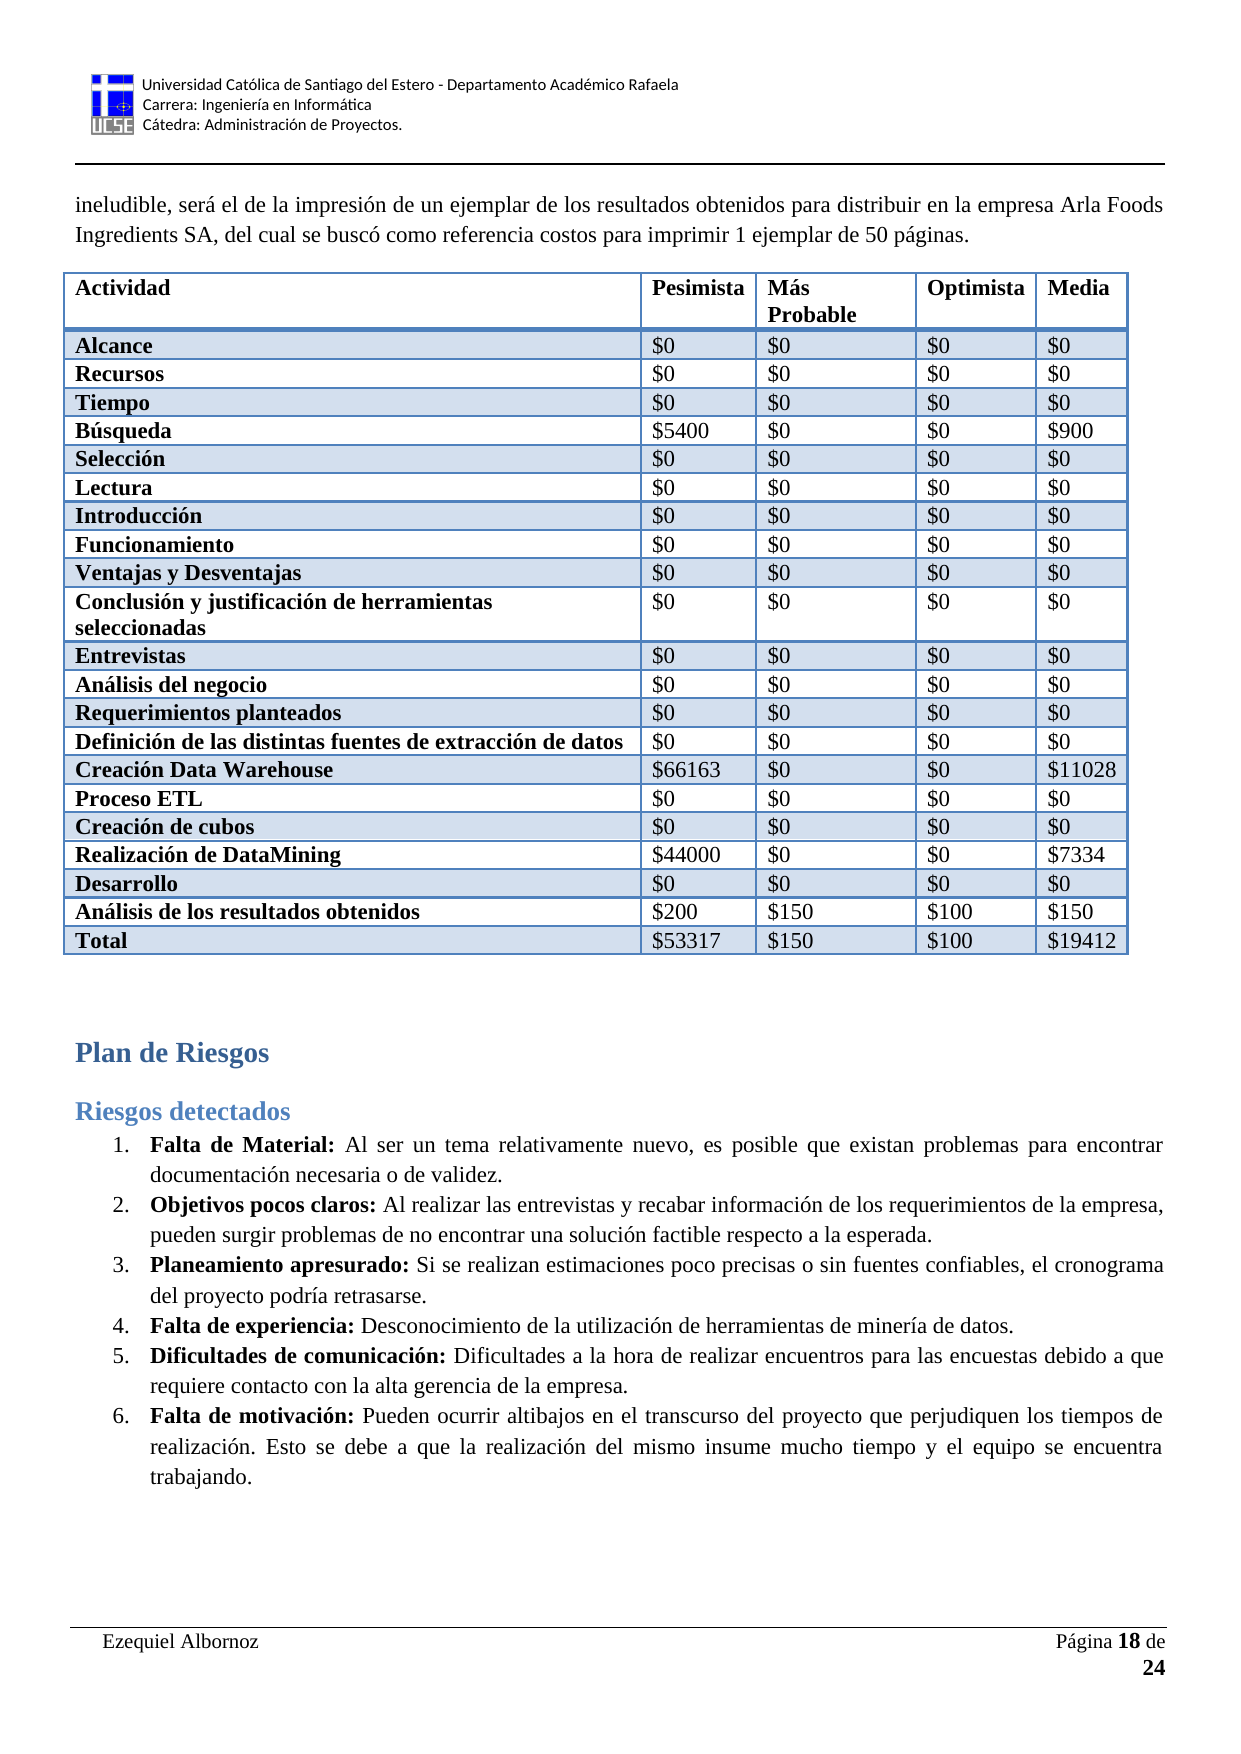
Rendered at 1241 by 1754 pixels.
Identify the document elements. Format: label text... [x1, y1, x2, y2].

table_cell Tiempo [65, 389, 640, 415]
table_cell $0 [1037, 699, 1126, 726]
table_cell Realización de DataMining [65, 842, 640, 868]
table_cell $0 [917, 785, 1035, 811]
table_cell $0 [917, 503, 1035, 529]
picture [90, 73, 135, 136]
table_header Actividad [65, 274, 640, 327]
table_cell Conclusión y justificación de herramientas seleccionadas [65, 588, 640, 640]
table_cell $0 [917, 360, 1035, 387]
table_cell $0 [917, 870, 1035, 896]
table_cell $150 [757, 927, 915, 953]
table_cell $0 [642, 699, 755, 726]
table_cell $0 [757, 699, 915, 726]
table_cell Alcance [65, 332, 640, 358]
table_cell $0 [642, 643, 755, 669]
table_cell $0 [1037, 360, 1126, 387]
table_cell Ventajas y Desventajas [65, 559, 640, 586]
table_cell $0 [1037, 474, 1126, 500]
table_cell $0 [757, 813, 915, 839]
table_cell Total [65, 927, 640, 953]
table_cell $0 [917, 699, 1035, 726]
list Falta de experiencia: Desconocimiento de la utilización de herramientas de minería de datos. [112, 1312, 1165, 1338]
table_cell $66163 [642, 756, 755, 783]
table_cell $0 [642, 813, 755, 839]
table_cell Entrevistas [65, 643, 640, 669]
table_cell Definición de las distintas fuentes de extracción de datos [65, 728, 640, 754]
table_cell $0 [917, 588, 1035, 640]
table_cell $0 [917, 446, 1035, 472]
table_cell $0 [757, 531, 915, 557]
table_cell $0 [917, 474, 1035, 500]
table_cell $0 [757, 503, 915, 529]
table_cell $150 [757, 899, 915, 925]
table_cell $0 [1037, 559, 1126, 586]
table_cell Creación Data Warehouse [65, 756, 640, 783]
table_cell $0 [642, 360, 755, 387]
table_cell Funcionamiento [65, 531, 640, 557]
table_cell $0 [757, 389, 915, 415]
subtitle Plan de Riesgos [75, 1036, 1165, 1069]
table_cell $0 [757, 671, 915, 697]
table_cell $0 [917, 417, 1035, 443]
table_cell $0 [917, 559, 1035, 586]
table_cell $0 [757, 360, 915, 387]
table_cell $0 [642, 531, 755, 557]
table_cell $0 [757, 332, 915, 358]
table_cell $0 [757, 588, 915, 640]
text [75, 191, 1165, 248]
table_cell $0 [757, 474, 915, 500]
table_cell $5400 [642, 417, 755, 443]
list Planeamiento apresurado: Si se realizan estimaciones poco precisas o sin fuentes confiables, el cronograma del proyecto podría retrasarse. [112, 1251, 1165, 1308]
table_cell Creación de cubos [65, 813, 640, 839]
table_cell $0 [1037, 332, 1126, 358]
table_cell $0 [757, 756, 915, 783]
table_cell Requerimientos planteados [65, 699, 640, 726]
table_cell $0 [1037, 643, 1126, 669]
table_cell $0 [1037, 813, 1126, 839]
table_cell $0 [1037, 671, 1126, 697]
table_cell $0 [1037, 503, 1126, 529]
table_cell $19412 [1037, 927, 1126, 953]
table_cell $0 [917, 531, 1035, 557]
table_cell $0 [757, 785, 915, 811]
table_header Más Probable [757, 274, 915, 327]
table_cell $0 [917, 332, 1035, 358]
table_cell $0 [917, 671, 1035, 697]
table_cell $0 [642, 332, 755, 358]
table_cell Selección [65, 446, 640, 472]
table_cell $0 [757, 870, 915, 896]
table_cell $0 [917, 756, 1035, 783]
table_cell $0 [642, 446, 755, 472]
table_cell $0 [1037, 446, 1126, 472]
table_cell $0 [642, 503, 755, 529]
list Dificultades de comunicación: Dificultades a la hora de realizar encuentros para las encuestas debido a que requiere contacto con la alta gerencia de la empresa. [112, 1342, 1165, 1399]
table_cell $900 [1037, 417, 1126, 443]
list Falta de motivación: Pueden ocurrir altibajos en el transcurso del proyecto que perjudiquen los tiempos de realización. Esto se debe a que la realización del mismo insume mucho tiempo y el equipo se encuentra trabajando. [112, 1402, 1165, 1489]
table_cell $150 [1037, 899, 1126, 925]
table_cell $0 [642, 728, 755, 754]
table_cell Recursos [65, 360, 640, 387]
table_header Media [1037, 274, 1126, 327]
table_cell $0 [642, 559, 755, 586]
table_cell $0 [917, 813, 1035, 839]
table_cell Lectura [65, 474, 640, 500]
table_cell Proceso ETL [65, 785, 640, 811]
table_cell $7334 [1037, 842, 1126, 868]
table_header Pesimista [642, 274, 755, 327]
table_cell $0 [917, 389, 1035, 415]
table_cell $100 [917, 927, 1035, 953]
table_cell $0 [757, 842, 915, 868]
table_cell $0 [757, 728, 915, 754]
table_cell $0 [1037, 728, 1126, 754]
table_cell $44000 [642, 842, 755, 868]
table_cell $0 [642, 474, 755, 500]
table_cell $0 [1037, 588, 1126, 640]
table_cell $0 [757, 559, 915, 586]
table_cell Introducción [65, 503, 640, 529]
table_cell $0 [757, 446, 915, 472]
table_cell Desarrollo [65, 870, 640, 896]
table_cell $0 [917, 643, 1035, 669]
table_cell Análisis del negocio [65, 671, 640, 697]
subtitle Riesgos detectados [75, 1095, 1165, 1126]
table_cell Análisis de los resultados obtenidos [65, 899, 640, 925]
table_cell $0 [757, 643, 915, 669]
table_cell $0 [642, 671, 755, 697]
table_cell $0 [917, 728, 1035, 754]
table_cell $0 [642, 389, 755, 415]
table_cell $100 [917, 899, 1035, 925]
table_cell $0 [642, 785, 755, 811]
list Falta de Material: Al ser un tema relativamente nuevo, es posible que existan problemas para encontrar documentación necesaria o de validez. [112, 1131, 1165, 1187]
table_cell $0 [642, 588, 755, 640]
table_cell $0 [642, 870, 755, 896]
table_header Optimista [917, 274, 1035, 327]
table_cell $0 [1037, 785, 1126, 811]
list Objetivos pocos claros: Al realizar las entrevistas y recabar información de los requerimientos de la empresa, pueden surgir problemas de no encontrar una solución factible respecto a la esperada. [112, 1191, 1165, 1248]
table_cell $0 [1037, 531, 1126, 557]
table_cell $0 [917, 842, 1035, 868]
table_cell $0 [1037, 870, 1126, 896]
table_cell $11028 [1037, 756, 1126, 783]
table_cell $53317 [642, 927, 755, 953]
table_cell Búsqueda [65, 417, 640, 443]
table_cell $0 [1037, 389, 1126, 415]
table_cell $200 [642, 899, 755, 925]
table_cell $0 [757, 417, 915, 443]
